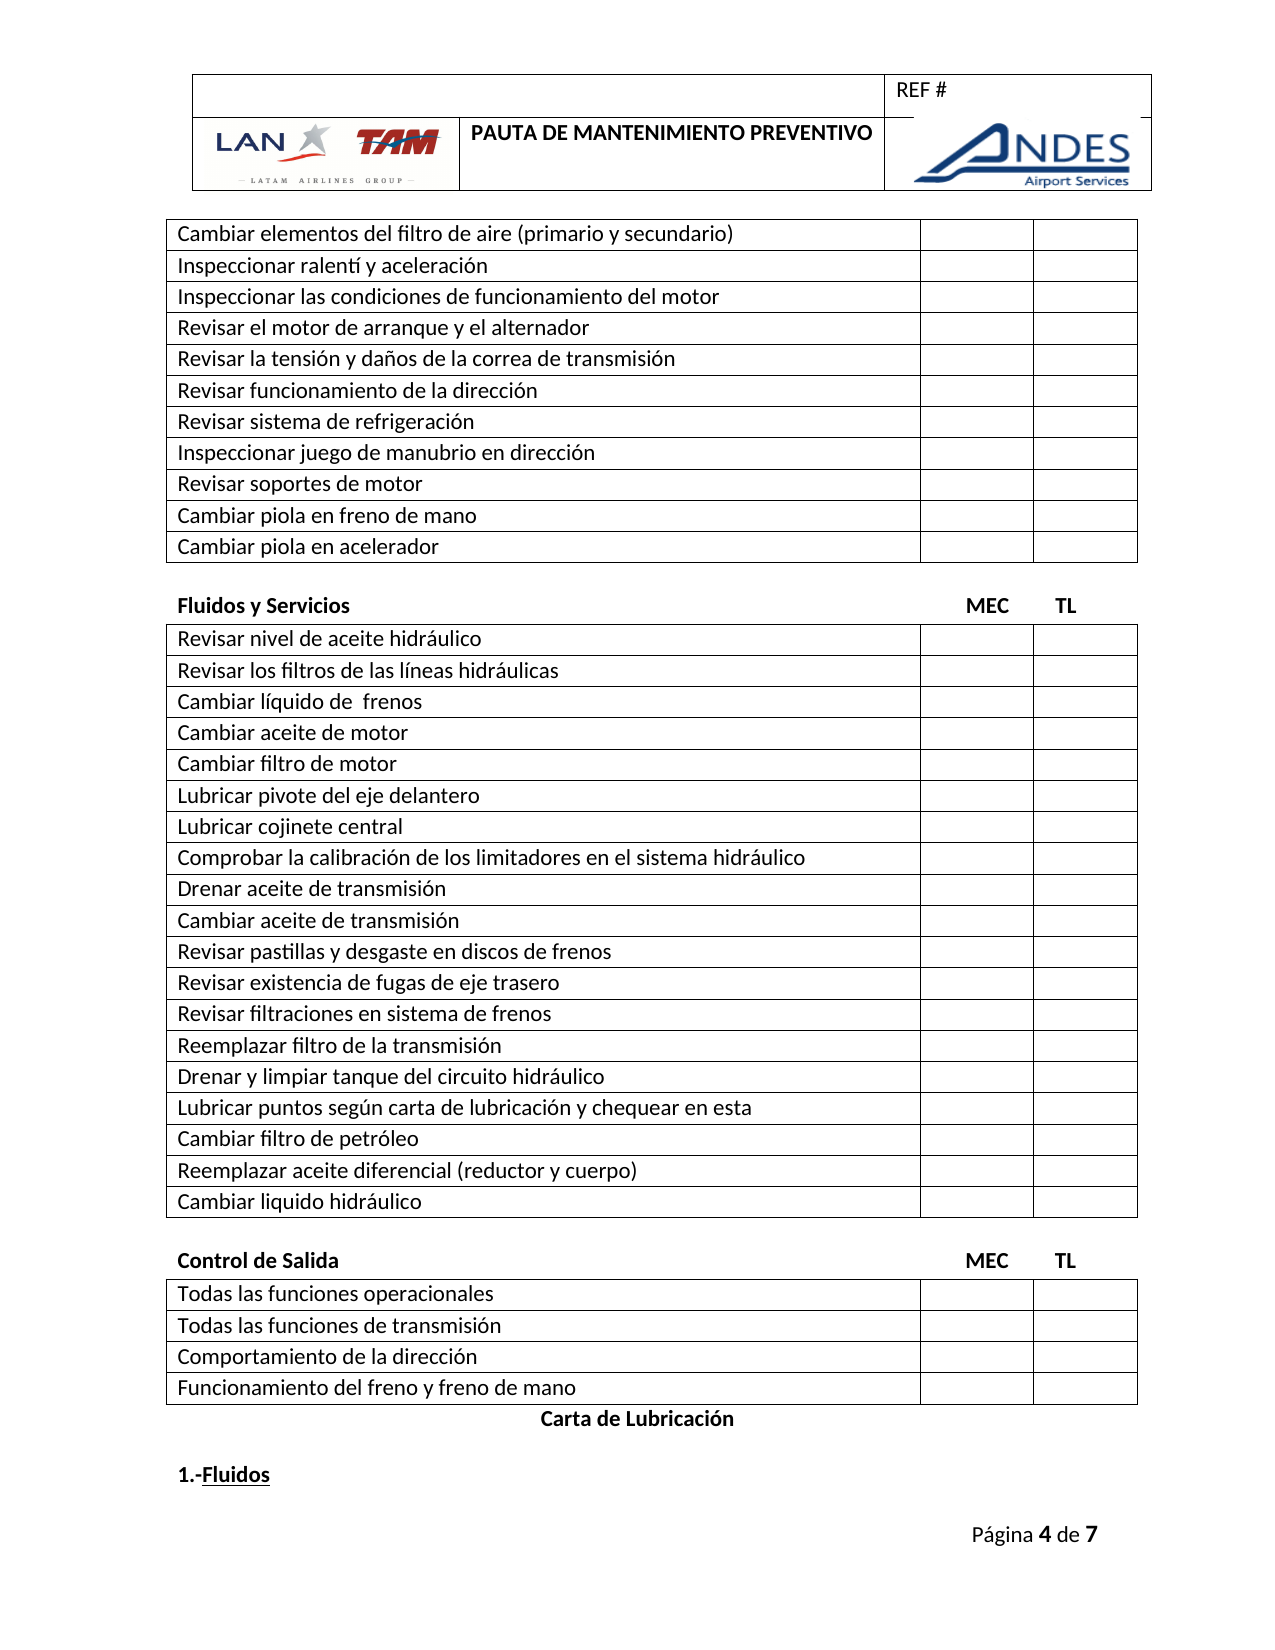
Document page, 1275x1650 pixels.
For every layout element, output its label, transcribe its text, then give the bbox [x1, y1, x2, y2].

table_cell [921, 438, 1033, 468]
table_cell [1034, 968, 1137, 998]
table_cell [921, 906, 1033, 936]
table_cell Lubricar cojinete central [167, 812, 920, 842]
table_cell [1034, 1031, 1137, 1061]
table_header [1034, 625, 1137, 655]
table_cell [921, 843, 1033, 873]
text Carta de Lubricación [177, 1405, 1098, 1433]
table_cell Revisar soportes de motor [167, 470, 920, 500]
text Control de Salida MEC TL [177, 1246, 1098, 1274]
table_cell [1034, 1187, 1137, 1217]
table_cell [921, 251, 1033, 281]
table_cell [1034, 313, 1137, 343]
table_cell Cambiar líquido de frenos [167, 687, 920, 717]
table_cell Cambiar filtro de petróleo [167, 1125, 920, 1155]
table_cell [1034, 282, 1137, 312]
table_cell [1034, 470, 1137, 500]
table_cell Reemplazar aceite diferencial (reductor y cuerpo) [167, 1156, 920, 1186]
table_cell [921, 781, 1033, 811]
table_cell Drenar y limpiar tanque del circuito hidráulico [167, 1062, 920, 1092]
table_cell Inspeccionar ralentí y aceleración [167, 251, 920, 281]
table_cell [1034, 438, 1137, 468]
table_cell [921, 282, 1033, 312]
table_cell [921, 1311, 1033, 1341]
table_cell [921, 407, 1033, 437]
table_cell Cambiar liquido hidráulico [167, 1187, 920, 1217]
table_cell Revisar los filtros de las líneas hidráulicas [167, 656, 920, 686]
table_cell Cambiar filtro de motor [167, 750, 920, 780]
table_cell [921, 376, 1033, 406]
table_cell [921, 968, 1033, 998]
table_header [1034, 220, 1137, 250]
table_cell [1034, 1373, 1137, 1403]
table_cell [1034, 1311, 1137, 1341]
table_cell Inspeccionar las condiciones de funcionamiento del motor [167, 282, 920, 312]
table_cell [921, 1156, 1033, 1186]
table_cell [921, 656, 1033, 686]
table_cell [921, 345, 1033, 375]
table_cell Revisar funcionamiento de la dirección [167, 376, 920, 406]
table_cell Revisar existencia de fugas de eje trasero [167, 968, 920, 998]
table_header [1034, 1280, 1137, 1310]
table_cell [921, 1093, 1033, 1123]
table_cell Cambiar aceite de transmisión [167, 906, 920, 936]
table_cell [1034, 251, 1137, 281]
table_cell [921, 1031, 1033, 1061]
table_cell [1034, 376, 1137, 406]
table_cell [1034, 1125, 1137, 1155]
table_cell [921, 750, 1033, 780]
table_cell [1034, 781, 1137, 811]
table_cell [1034, 345, 1137, 375]
table_cell Revisar sistema de refrigeración [167, 407, 920, 437]
table_header [921, 220, 1033, 250]
table_cell Cambiar aceite de motor [167, 718, 920, 748]
table_cell [1034, 750, 1137, 780]
table_cell Inspeccionar juego de manubrio en dirección [167, 438, 920, 468]
table_cell [1034, 937, 1137, 967]
table_cell [921, 812, 1033, 842]
table_cell Todas las funciones de transmisión [167, 1311, 920, 1341]
table_cell Cambiar piola en freno de mano [167, 501, 920, 531]
table_header [921, 1280, 1033, 1310]
table_cell Reemplazar filtro de la transmisión [167, 1031, 920, 1061]
table_cell [1034, 906, 1137, 936]
table_header [921, 625, 1033, 655]
table_cell [1034, 843, 1137, 873]
text 1.-Fluidos [177, 1461, 1098, 1489]
table_cell [921, 718, 1033, 748]
table_cell [1034, 718, 1137, 748]
table_header Revisar nivel de aceite hidráulico [167, 625, 920, 655]
table_cell Comprobar la calibración de los limitadores en el sistema hidráulico [167, 843, 920, 873]
table_cell Lubricar puntos según carta de lubricación y chequear en esta [167, 1093, 920, 1123]
table_cell [921, 937, 1033, 967]
table_cell [1034, 812, 1137, 842]
picture [204, 118, 454, 190]
table_cell Revisar el motor de arranque y el alternador [167, 313, 920, 343]
table_cell [921, 1062, 1033, 1092]
text Fluidos y Servicios MEC TL [177, 591, 1098, 619]
table_header Cambiar elementos del filtro de aire (primario y secundario) [167, 220, 920, 250]
table_cell [1034, 1156, 1137, 1186]
table_cell Drenar aceite de transmisión [167, 875, 920, 905]
table_cell [921, 1125, 1033, 1155]
table_header Todas las funciones operacionales [167, 1280, 920, 1310]
table_cell [921, 875, 1033, 905]
table_cell [1034, 1062, 1137, 1092]
table_cell [1034, 1000, 1137, 1030]
table_cell Funcionamiento del freno y freno de mano [167, 1373, 920, 1403]
table_cell Lubricar pivote del eje delantero [167, 781, 920, 811]
table_cell [1034, 875, 1137, 905]
table_cell Revisar la tensión y daños de la correa de transmisión [167, 345, 920, 375]
picture [204, 191, 454, 195]
table_cell [921, 687, 1033, 717]
table_cell [921, 313, 1033, 343]
table_cell [1034, 532, 1137, 562]
table_cell [1034, 1093, 1137, 1123]
table_cell [1034, 501, 1137, 531]
picture [913, 117, 1141, 190]
table_cell [921, 1187, 1033, 1217]
table_cell [921, 501, 1033, 531]
table_cell [921, 532, 1033, 562]
table_cell Revisar filtraciones en sistema de frenos [167, 1000, 920, 1030]
table_cell Comportamiento de la dirección [167, 1342, 920, 1372]
table_cell Cambiar piola en acelerador [167, 532, 920, 562]
table_cell [921, 1342, 1033, 1372]
table_cell [1034, 1342, 1137, 1372]
table_cell Revisar pastillas y desgaste en discos de frenos [167, 937, 920, 967]
table_cell [921, 470, 1033, 500]
table_cell [1034, 687, 1137, 717]
table_cell [921, 1373, 1033, 1403]
table_cell [921, 1000, 1033, 1030]
table_cell [1034, 407, 1137, 437]
table_cell [1034, 656, 1137, 686]
